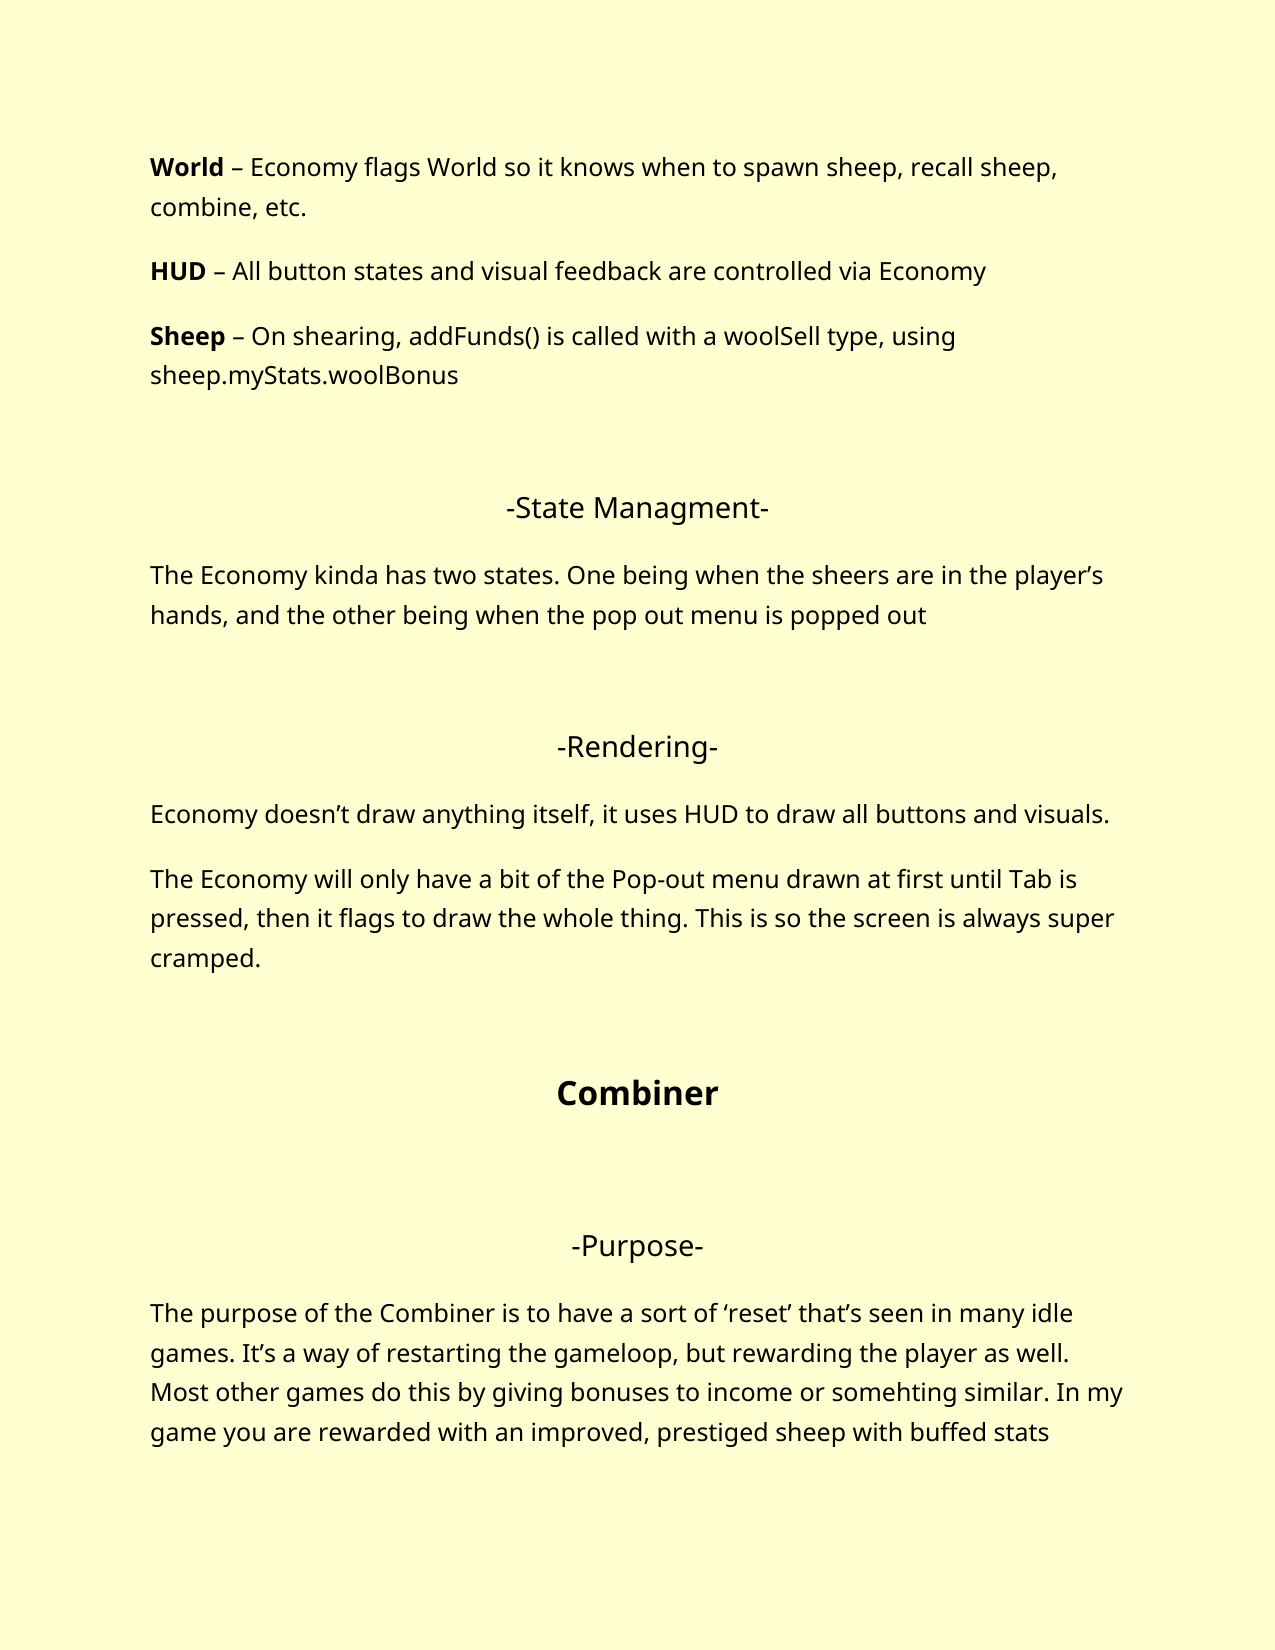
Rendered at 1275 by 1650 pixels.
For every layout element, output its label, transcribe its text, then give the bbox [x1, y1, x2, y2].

text -Purpose- [150, 1225, 1125, 1264]
text The Economy will only have a bit of the Pop-out menu drawn at first until Tab is pressed, then it flags to draw the whole thing. This is so the screen is always super cramped. [150, 862, 1125, 975]
text Combiner [150, 1069, 1125, 1115]
text -State Managment- [150, 487, 1125, 527]
text Sheep – On shearing, addFunds() is called with a woolSell type, using sheep.myStats.woolBonus [150, 318, 1125, 392]
text The Economy kinda has two states. One being when the sheers are in the player’s hands, and the other being when the pop out menu is popped out [150, 558, 1125, 631]
text World – Economy flags World so it knows when to spawn sheep, recall sheep, combine, etc. [150, 150, 1125, 223]
text HUD – All button states and visual feedback are controlled via Economy [150, 254, 1125, 288]
text Economy doesn’t draw anything itself, it uses HUD to draw all buttons and visuals. [150, 797, 1125, 831]
text -Rendering- [150, 726, 1125, 766]
text The purpose of the Combiner is to have a sort of ‘reset’ that’s seen in many idle games. It’s a way of restarting the gameloop, but rewarding the player as well. Most other games do this by giving bonuses to income or somehting similar. In my game you are rewarded with an improved, prestiged sheep with buffed stats [150, 1296, 1125, 1448]
